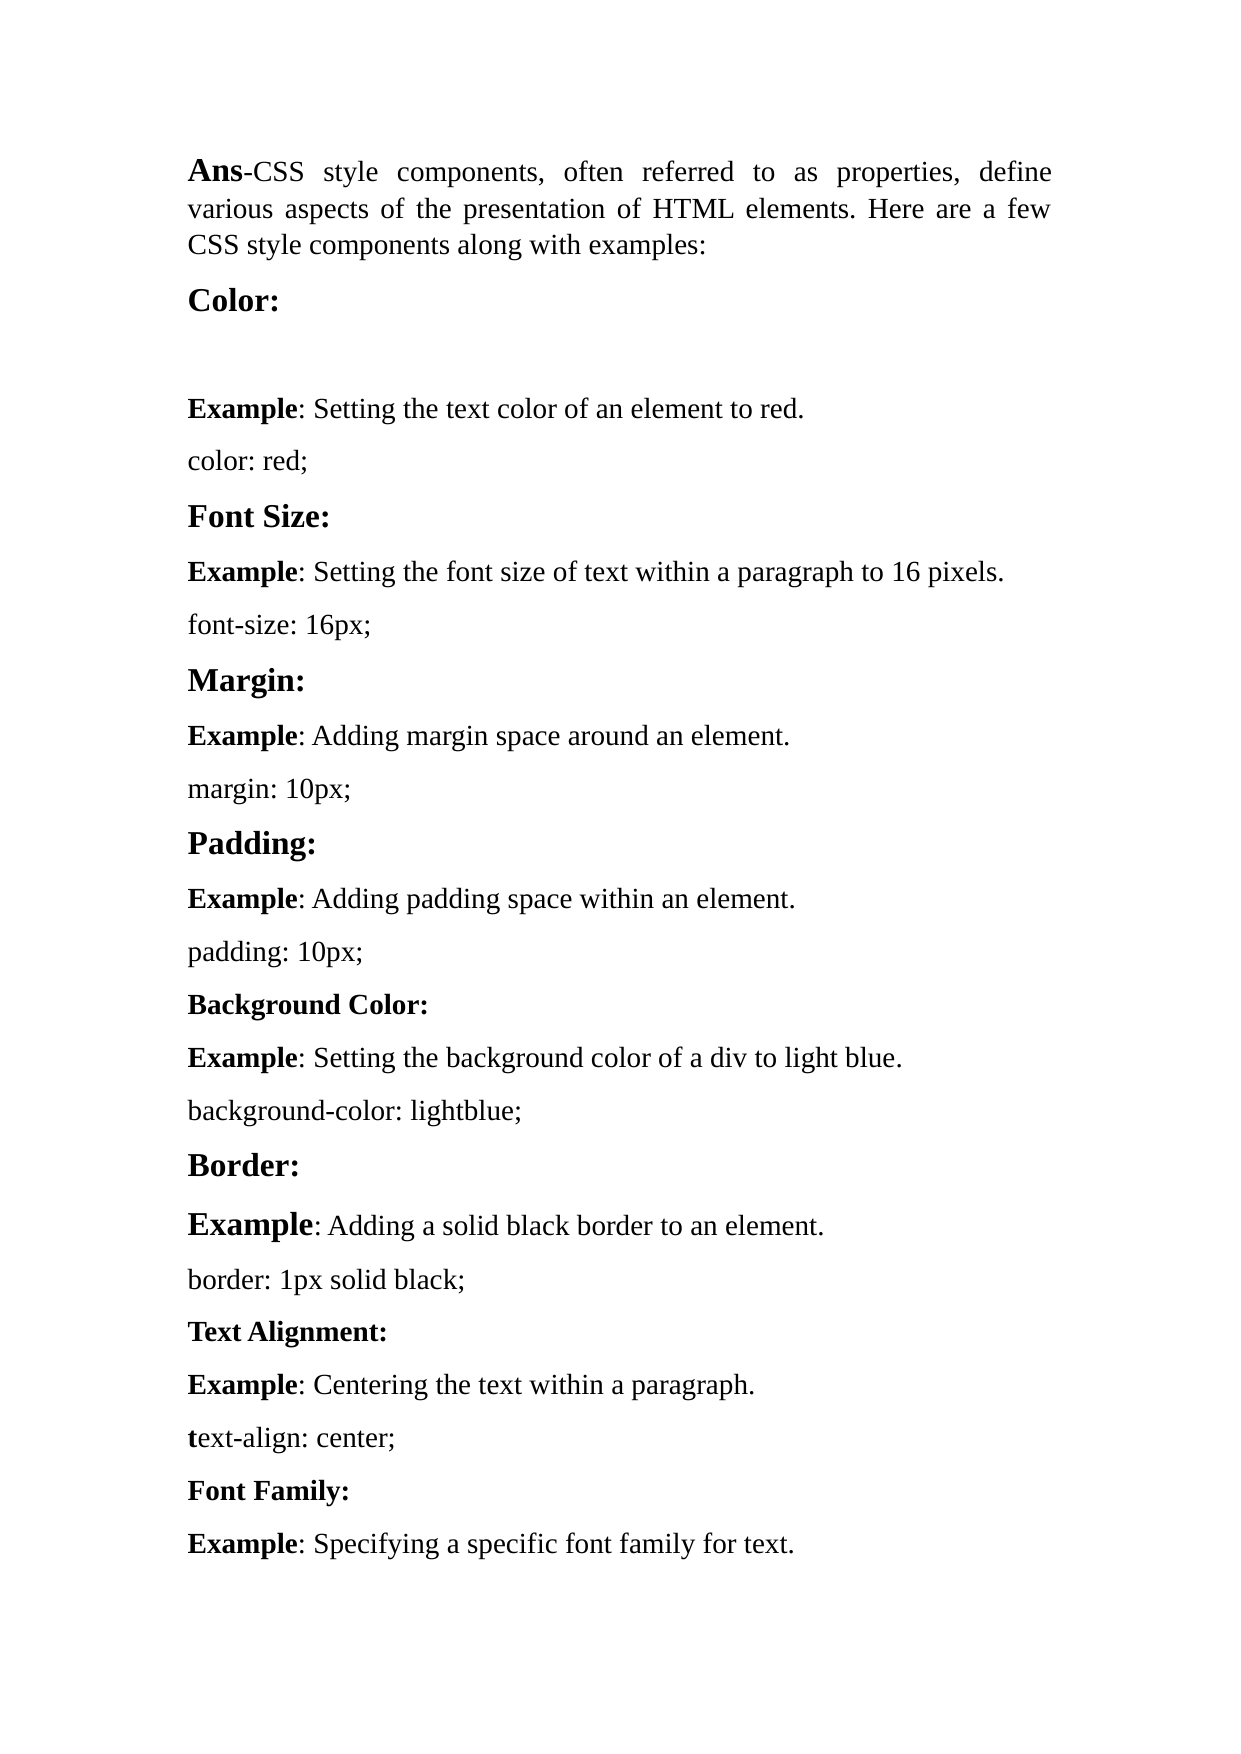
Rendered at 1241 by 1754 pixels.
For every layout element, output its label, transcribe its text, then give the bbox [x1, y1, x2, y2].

list Example: Adding margin space around an element. [187, 718, 1053, 752]
list Background Color: [187, 987, 1053, 1021]
list padding: 10px; [187, 934, 1053, 968]
list Color: [187, 280, 1053, 318]
list Font Size: [187, 496, 1053, 535]
list Example: Setting the background color of a div to light blue. [187, 1040, 1053, 1074]
list Example: Setting the font size of text within a paragraph to 16 pixels. [187, 554, 1053, 588]
list Margin: [187, 660, 1053, 698]
list Font Family: [187, 1473, 1053, 1507]
list Border: [187, 1146, 1053, 1184]
list Example: Adding a solid black border to an element. [187, 1204, 1053, 1242]
list border: 1px solid black; [187, 1262, 1053, 1295]
list Ans-CSS style components, often referred to as properties, define various aspects of the presentation of HTML elements. Here are a few CSS style components along with examples: [187, 150, 1053, 261]
list Text Alignment: [187, 1314, 1053, 1348]
list text-align: center; [187, 1420, 1053, 1454]
list Padding: [187, 824, 1053, 862]
list font-size: 16px; [187, 607, 1053, 641]
list Example: Adding padding space within an element. [187, 882, 1053, 915]
list Example: Centering the text within a paragraph. [187, 1367, 1053, 1401]
list margin: 10px; [187, 771, 1053, 804]
list background-color: lightblue; [187, 1093, 1053, 1126]
list Example: Setting the text color of an element to red. [187, 391, 1053, 424]
list color: red; [187, 443, 1053, 477]
list Example: Specifying a specific font family for text. [187, 1526, 1053, 1559]
